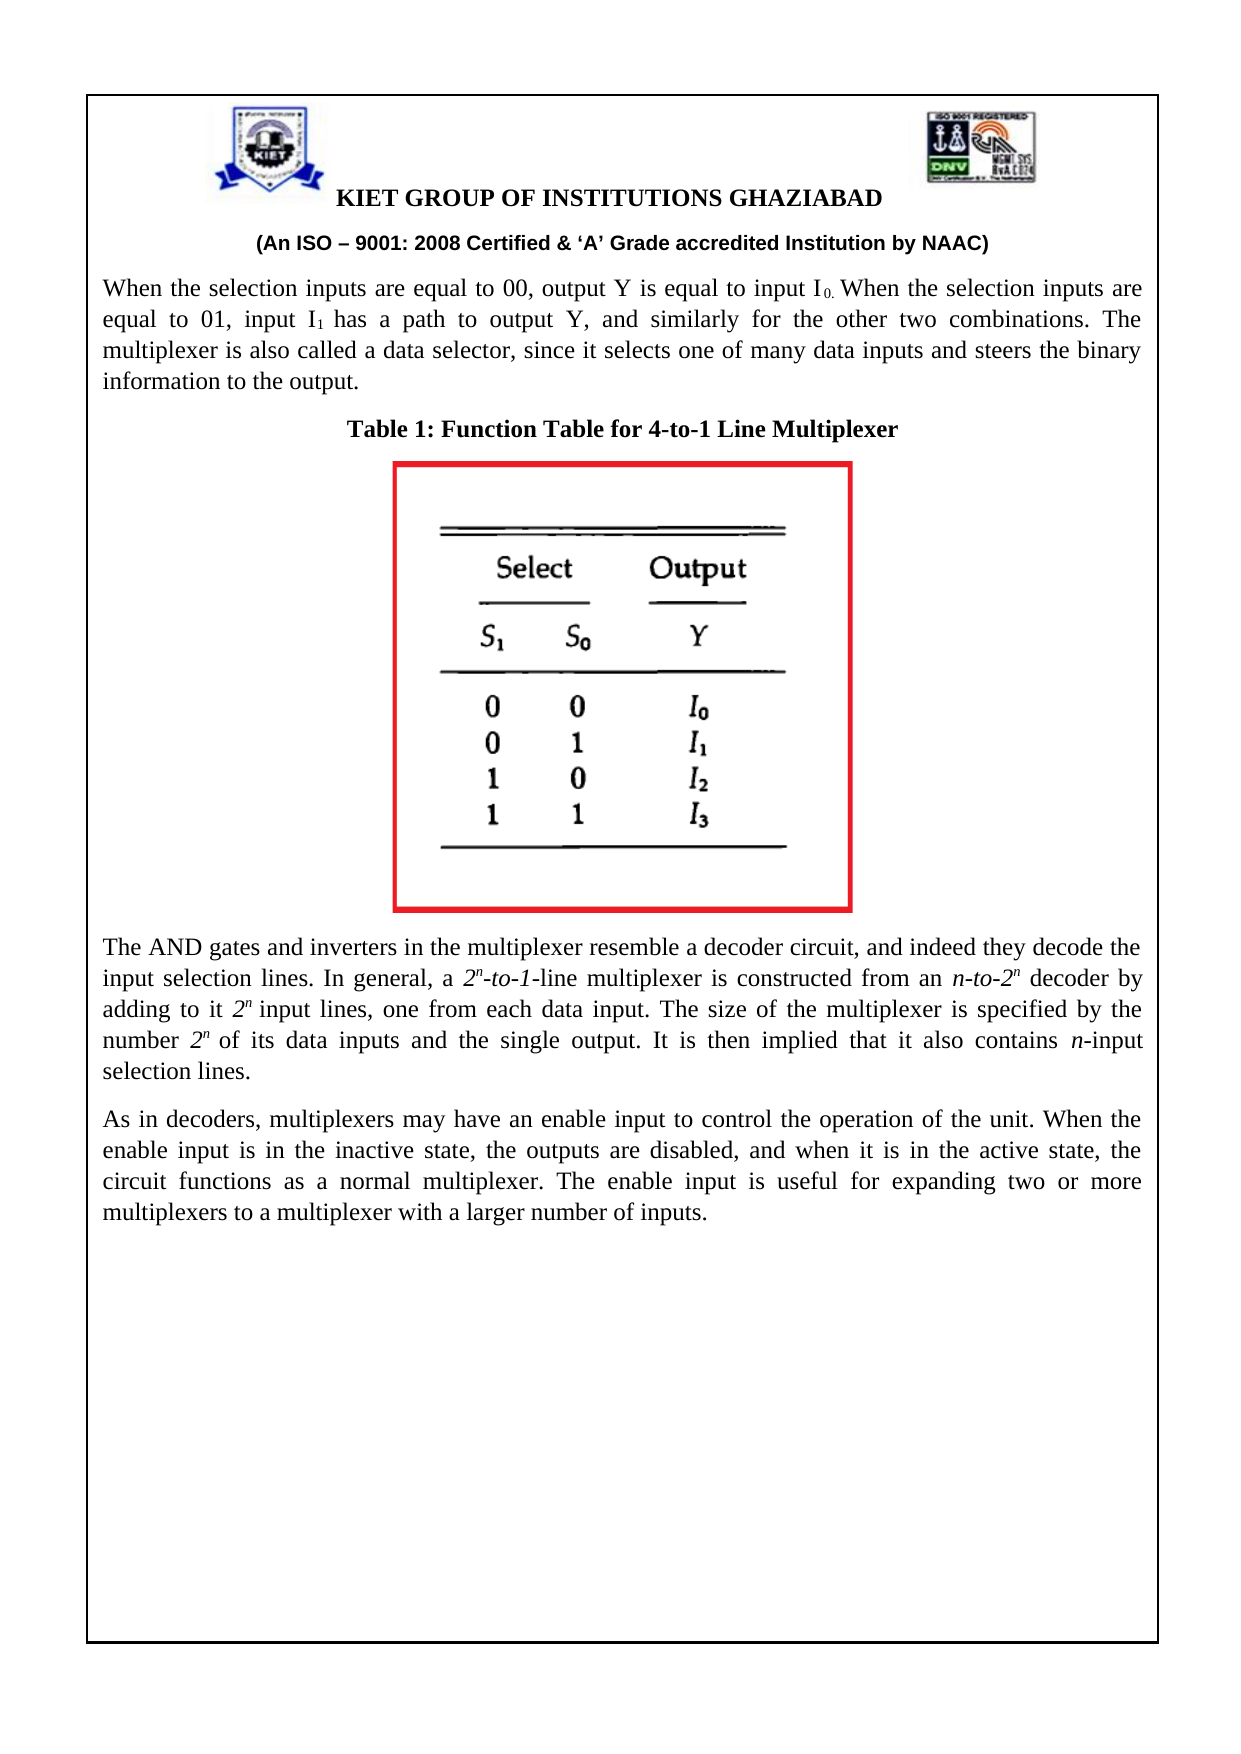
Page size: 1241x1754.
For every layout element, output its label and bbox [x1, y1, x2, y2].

picture [908, 102, 1040, 207]
picture [205, 102, 336, 207]
picture [392, 461, 853, 913]
